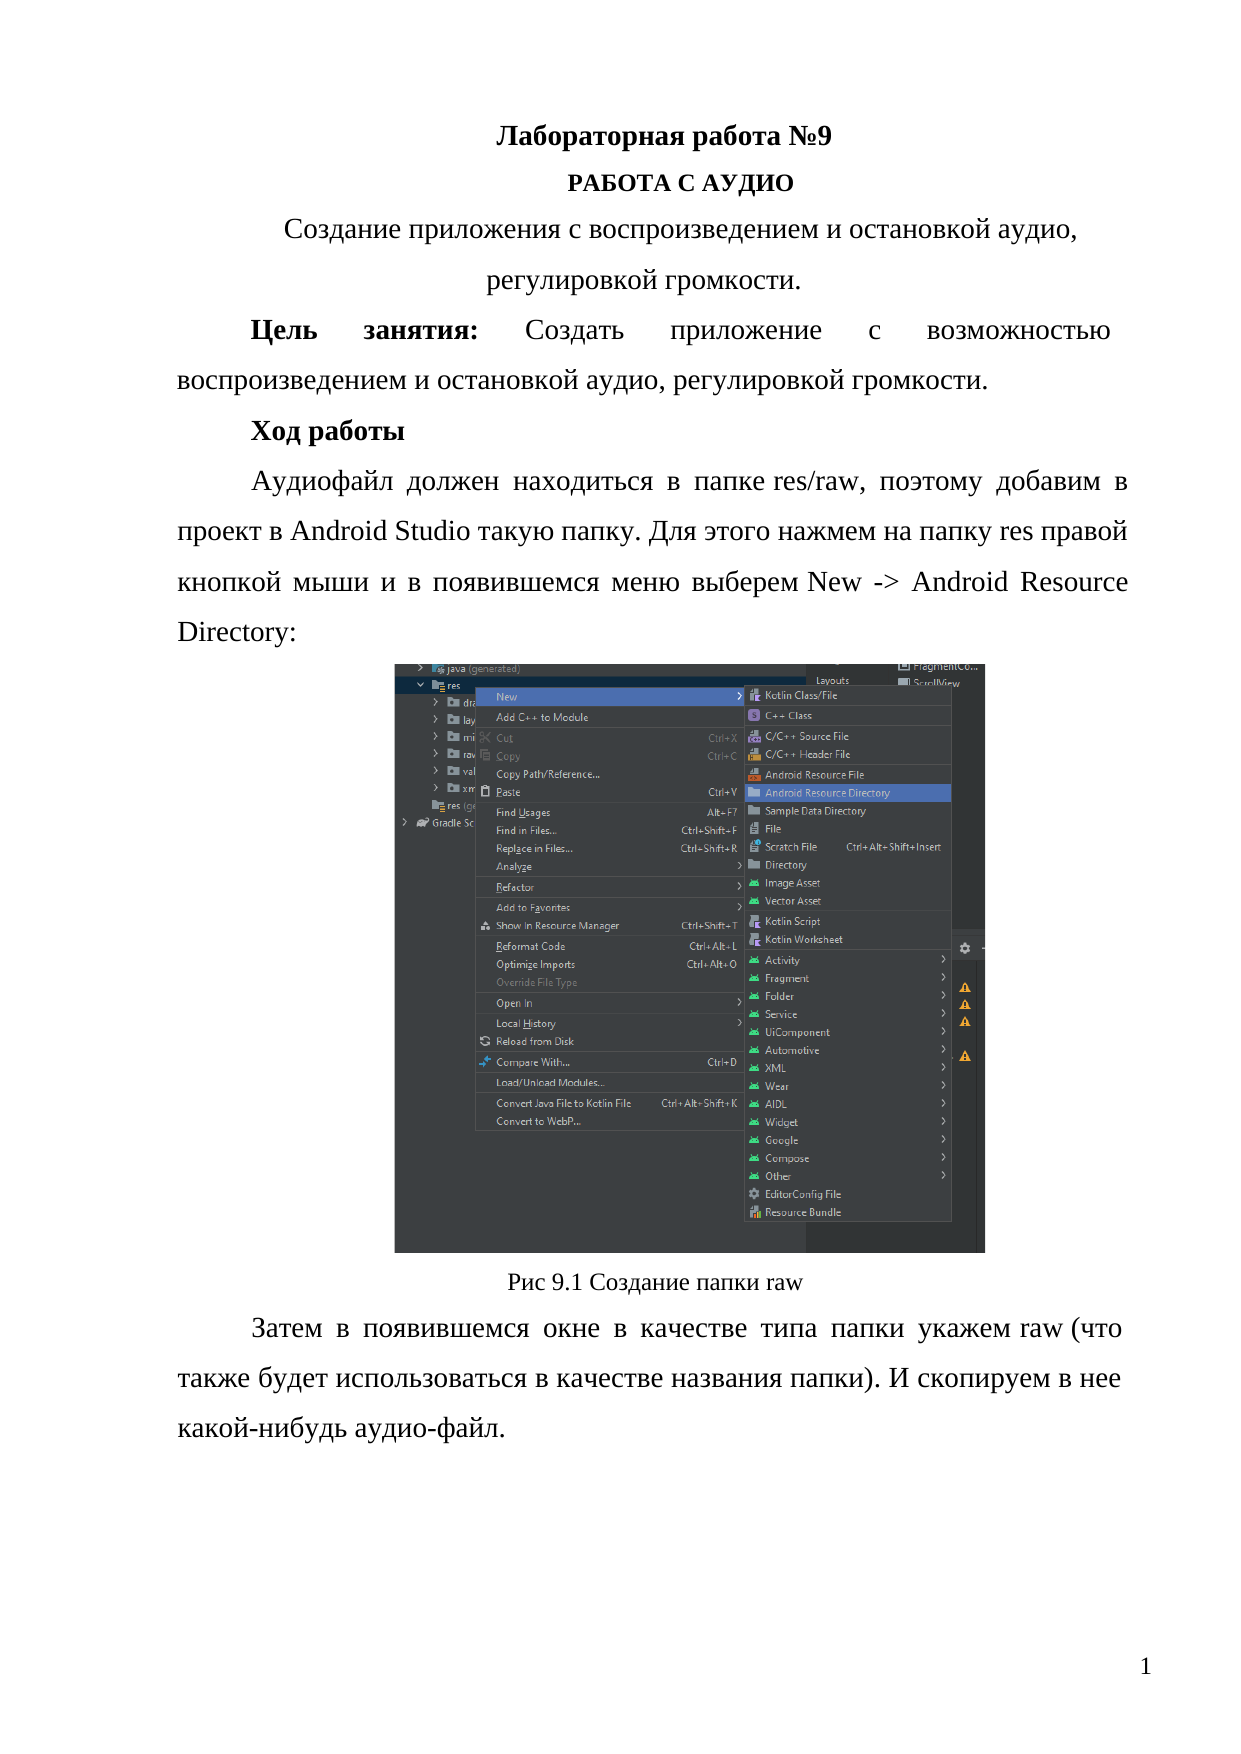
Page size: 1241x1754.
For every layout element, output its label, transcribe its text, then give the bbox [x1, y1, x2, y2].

text РАБОТА С АУДИО [177, 168, 1111, 197]
text Цель занятия: Создать приложение с возможностью воспроизведением и остановкой аудио, регулировкой громкости. [177, 312, 1111, 396]
text Аудиофайл должен находиться в папке res/raw, поэтому добавим в проект в Android Studio такую папку. Для этого нажмем на папку res правой кнопкой мыши и в появившемся меню выберем New -> Android Resource Directory: [177, 463, 1129, 648]
picture [394, 664, 985, 1253]
text Рис 9.1 Создание папки raw [249, 1267, 987, 1296]
text Создание приложения с воспроизведением и остановкой аудио, регулировкой громкости. [177, 212, 1111, 295]
text Затем в появившемся окне в качестве типа папки укажем raw (что также будет использоваться в качестве названия папки). И скопируем в нее какой-нибудь аудио-файл. [177, 1310, 1122, 1444]
text Лабораторная работа №9 [177, 118, 1152, 152]
text Ход работы [177, 413, 1111, 446]
